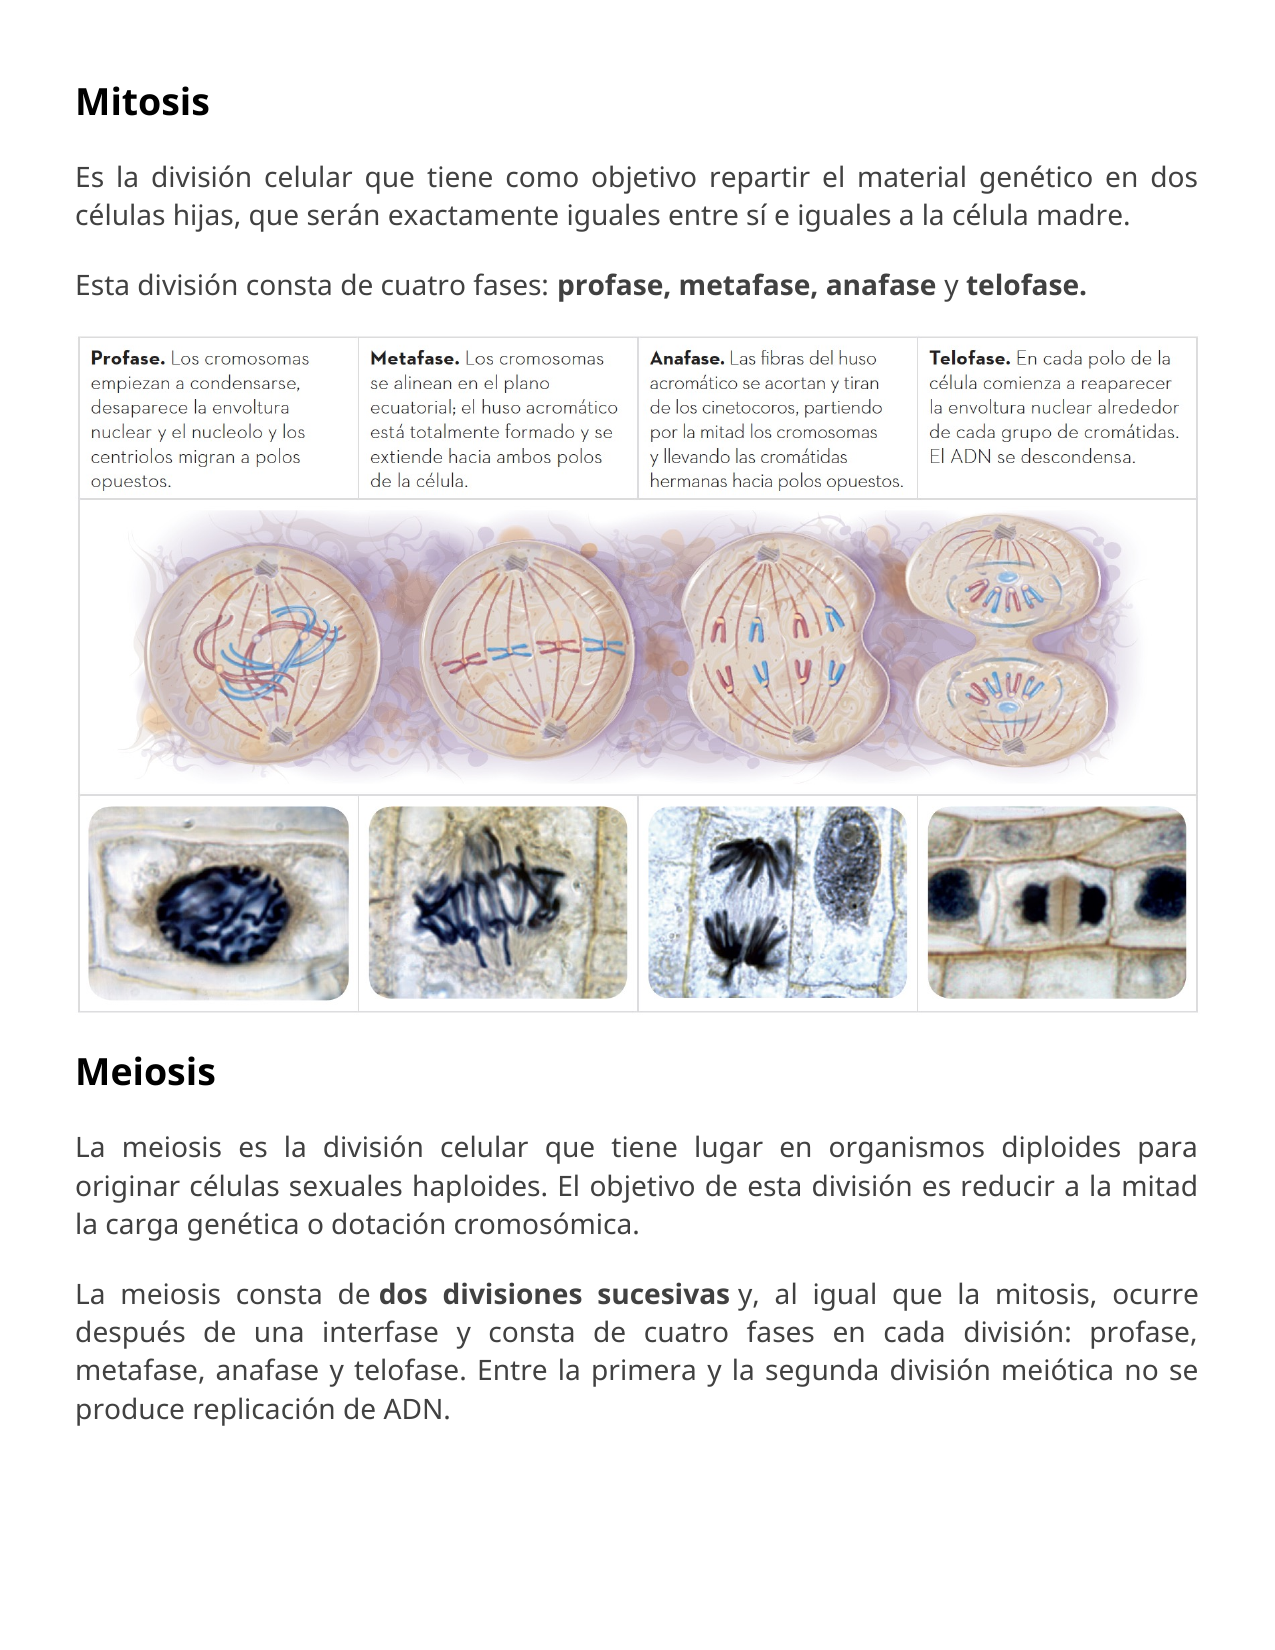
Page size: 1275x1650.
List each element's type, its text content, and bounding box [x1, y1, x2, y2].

text Mitosis [75, 75, 1200, 126]
text Es la división celular que tiene como objetivo repartir el material genético en dos células hijas, que serán exactamente iguales entre sí e iguales a la célula madre. [75, 157, 1200, 234]
text La meiosis consta de dos divisiones sucesivas y, al igual que la mitosis, ocurre después de una interfase y consta de cuatro fases en cada división: profase, metafase, anafase y telofase. Entre la primera y la segunda división meiótica no se produce replicación de ADN. [75, 1274, 1200, 1427]
picture [75, 334, 1200, 1015]
text Meiosis [75, 1046, 1200, 1097]
text Esta división consta de cuatro fases: profase, metafase, anafase y telofase. [75, 265, 1200, 303]
text La meiosis es la división celular que tiene lugar en organismos diploides para originar células sexuales haploides. El objetivo de esta división es reducir a la mitad la carga genética o dotación cromosómica. [75, 1128, 1200, 1243]
